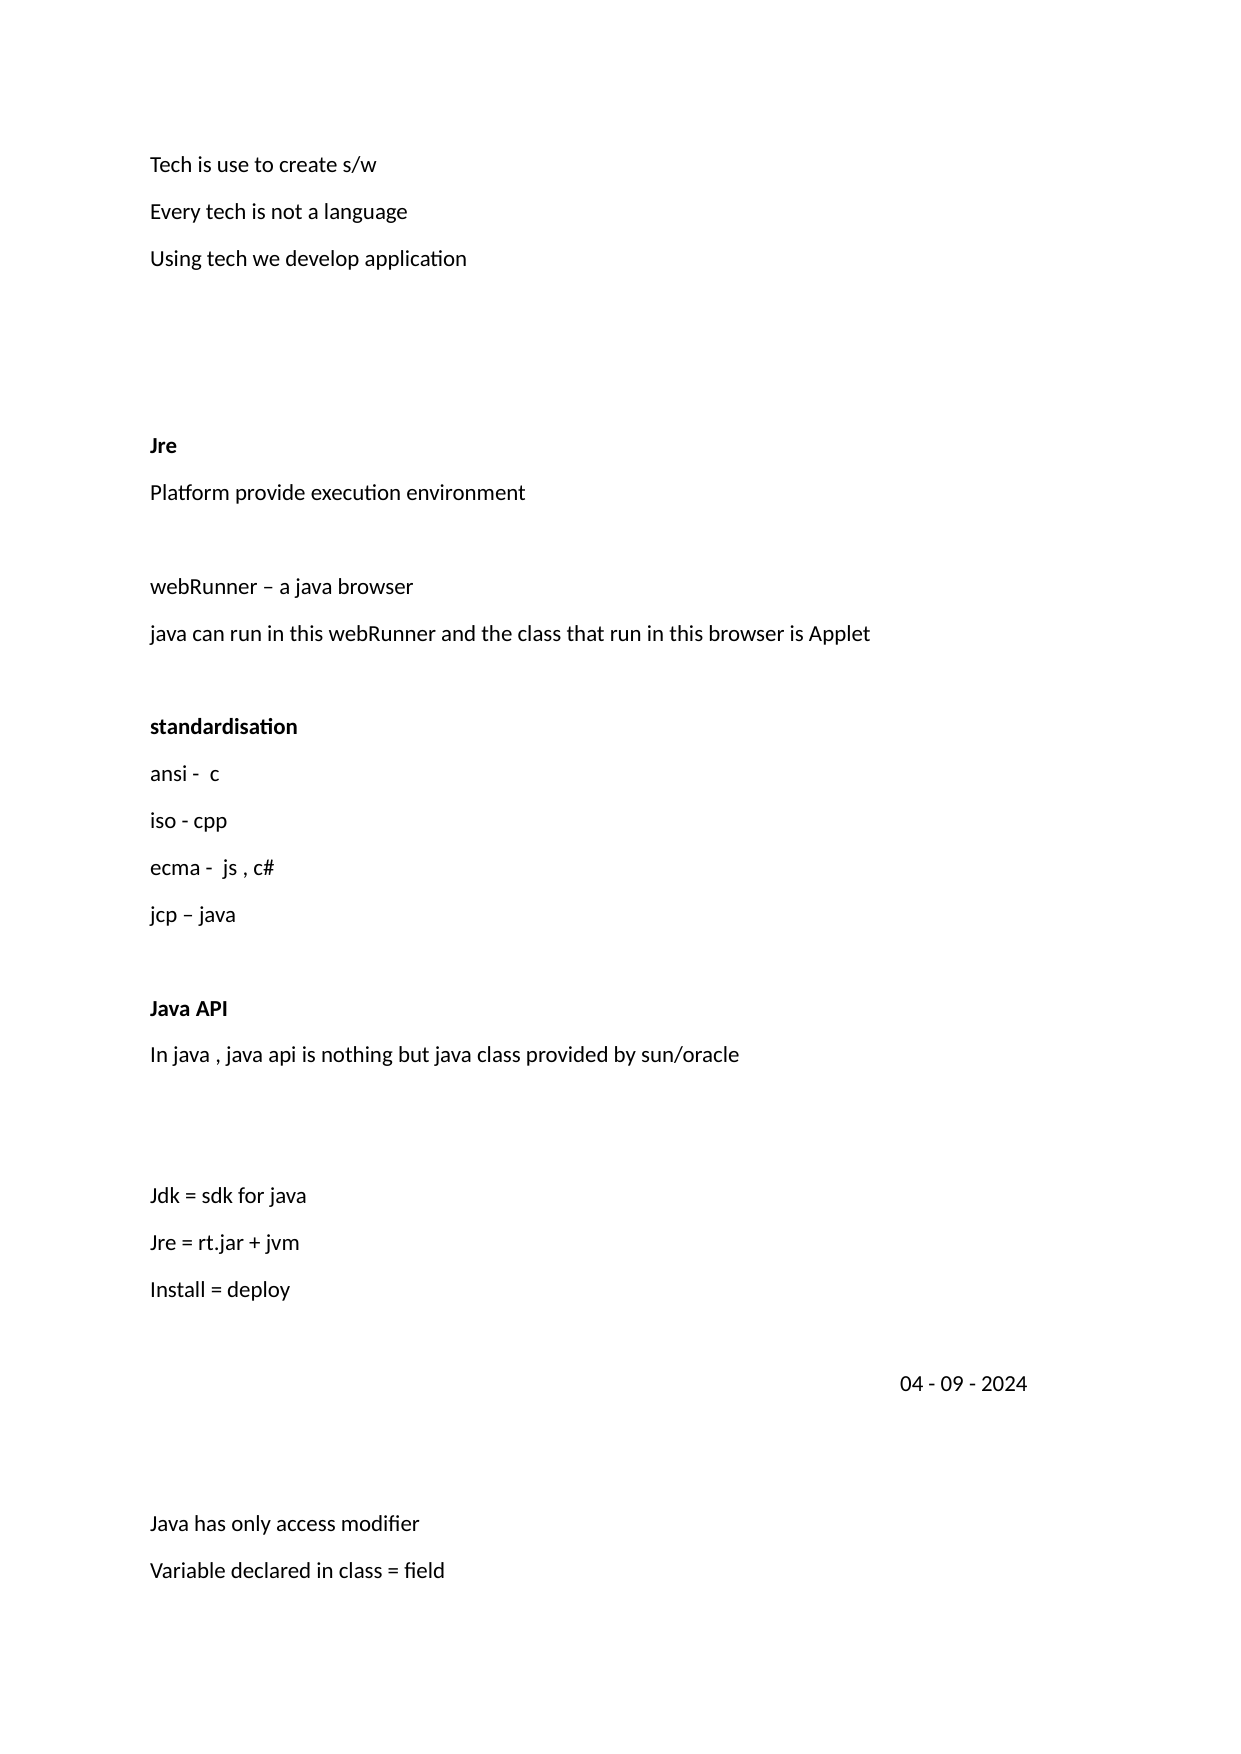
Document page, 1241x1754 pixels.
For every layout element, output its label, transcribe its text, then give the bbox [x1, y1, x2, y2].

text standardisation [150, 712, 1090, 741]
text 04 - 09 - 2024 [900, 1369, 1090, 1397]
text Platform provide execution environment [150, 478, 1090, 506]
text Java has only access modifier [150, 1509, 1090, 1537]
text Tech is use to create s/w [150, 150, 1090, 178]
text Jdk = sdk for java [150, 1181, 1090, 1209]
text iso - cpp [150, 806, 1090, 834]
text Variable declared in class = field [150, 1556, 1090, 1584]
text Every tech is not a language [150, 197, 1090, 225]
text jcp – java [150, 900, 1090, 928]
text java can run in this webRunner and the class that run in this browser is Applet [150, 619, 1090, 647]
text ansi - c [150, 759, 1090, 787]
text Install = deploy [150, 1275, 1090, 1303]
text In java , java api is nothing but java class provided by sun/oracle [150, 1041, 1090, 1069]
text ecma - js , c# [150, 853, 1090, 881]
text Jre = rt.jar + jvm [150, 1228, 1090, 1256]
text Using tech we develop application [150, 244, 1090, 272]
text Jre [150, 431, 1090, 459]
text Java API [150, 994, 1090, 1022]
text webRunner – a java browser [150, 572, 1090, 600]
